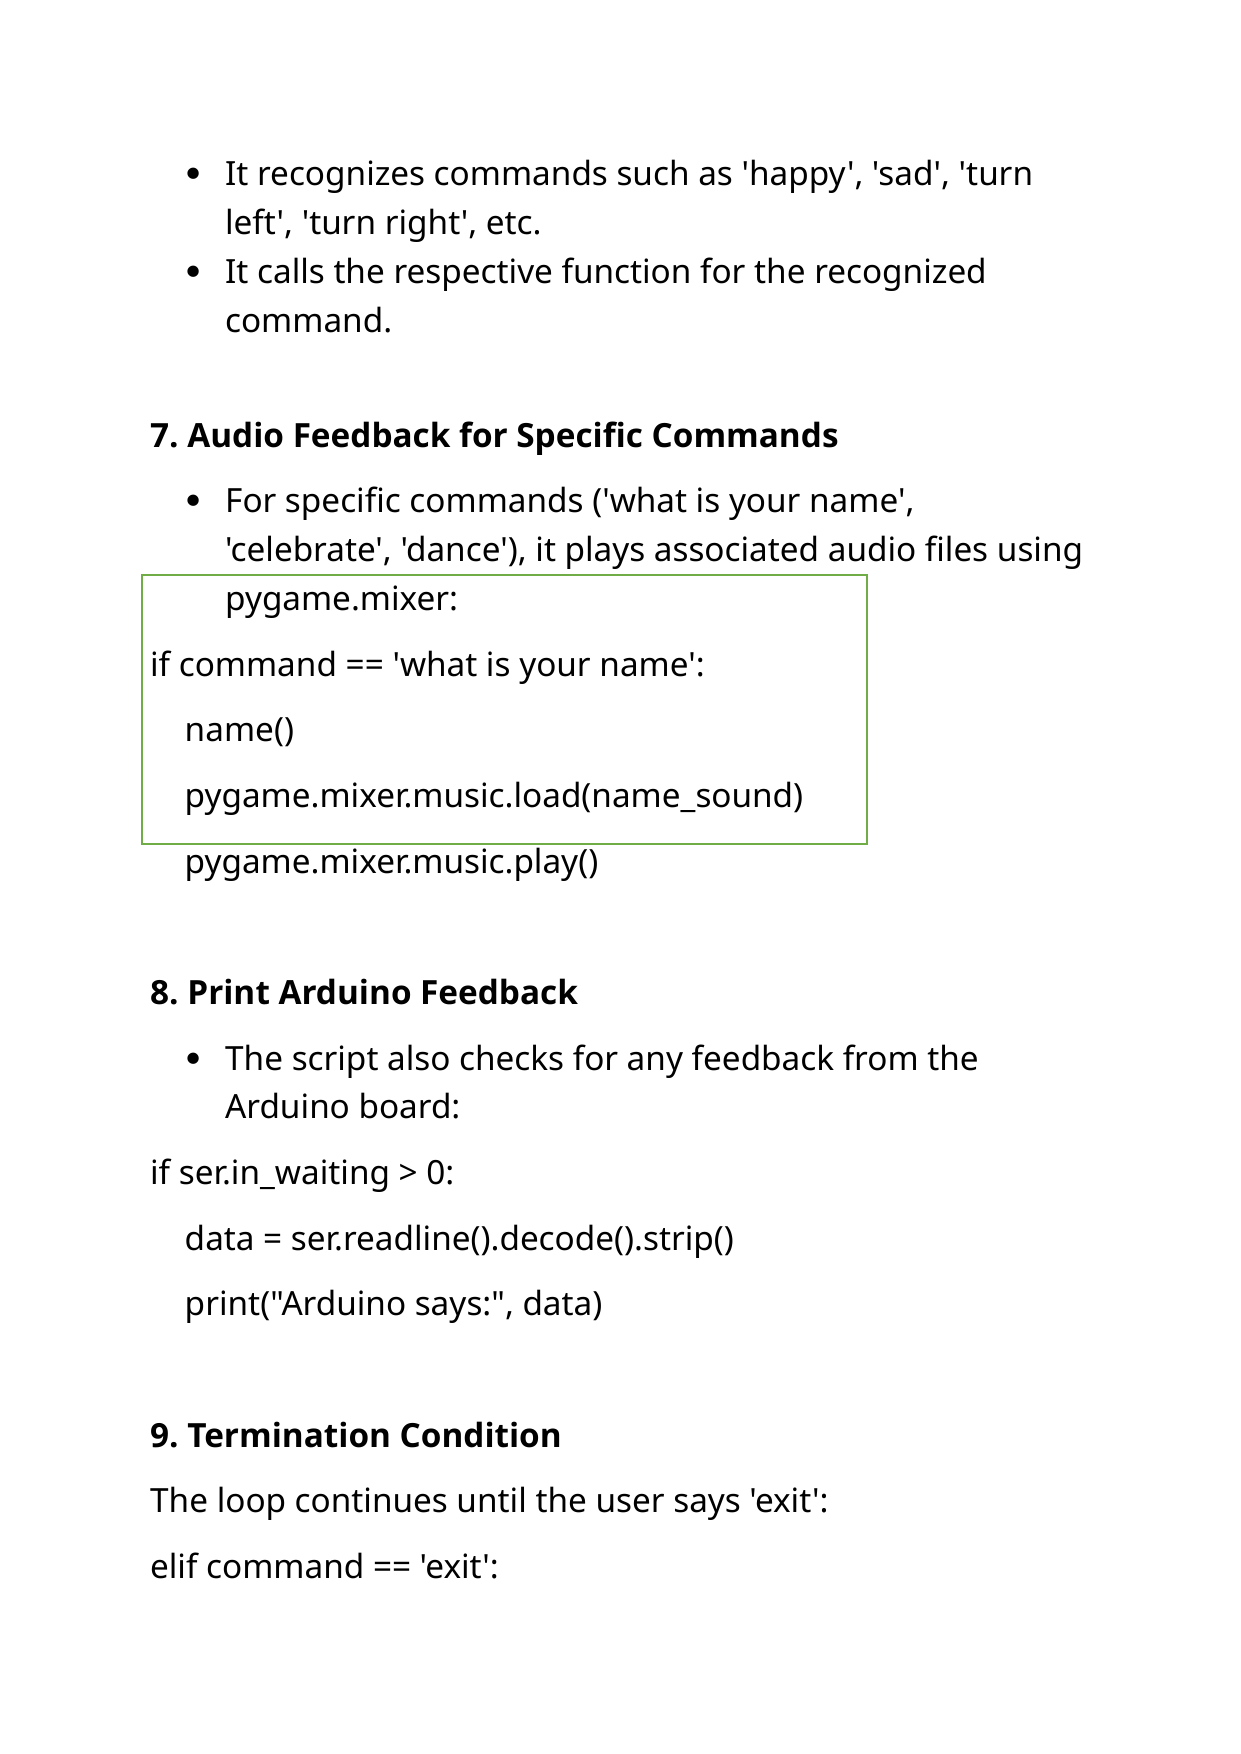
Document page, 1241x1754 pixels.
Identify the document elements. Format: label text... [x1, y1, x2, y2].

text pygame.mixer.music.play() [150, 837, 1090, 883]
text pygame.mixer.music.load(name_sound) [150, 772, 1090, 817]
text data = ser.readline().decode().strip() [150, 1214, 1090, 1260]
text 8. Print Arduino Feedback [150, 969, 1090, 1014]
text name() [150, 706, 1090, 752]
text The loop continues until the user says 'exit': [150, 1477, 1090, 1522]
text if ser.in_waiting > 0: [150, 1149, 1090, 1194]
text print("Arduino says:", data) [150, 1280, 1090, 1326]
text if command == 'what is your name': [150, 641, 1090, 686]
list The script also checks for any feedback from the Arduino board: [187, 1034, 1090, 1129]
list For specific commands ('what is your name', 'celebrate', 'dance'), it plays associated audio files using pygame.mixer: [187, 477, 1090, 620]
list It recognizes commands such as 'happy', 'sad', 'turn left', 'turn right', etc. [187, 150, 1090, 244]
text 9. Termination Condition [150, 1411, 1090, 1457]
text elif command == 'exit': [150, 1543, 1090, 1588]
list It calls the respective function for the recognized command. [187, 248, 1090, 342]
text 7. Audio Feedback for Specific Commands [150, 411, 1090, 457]
